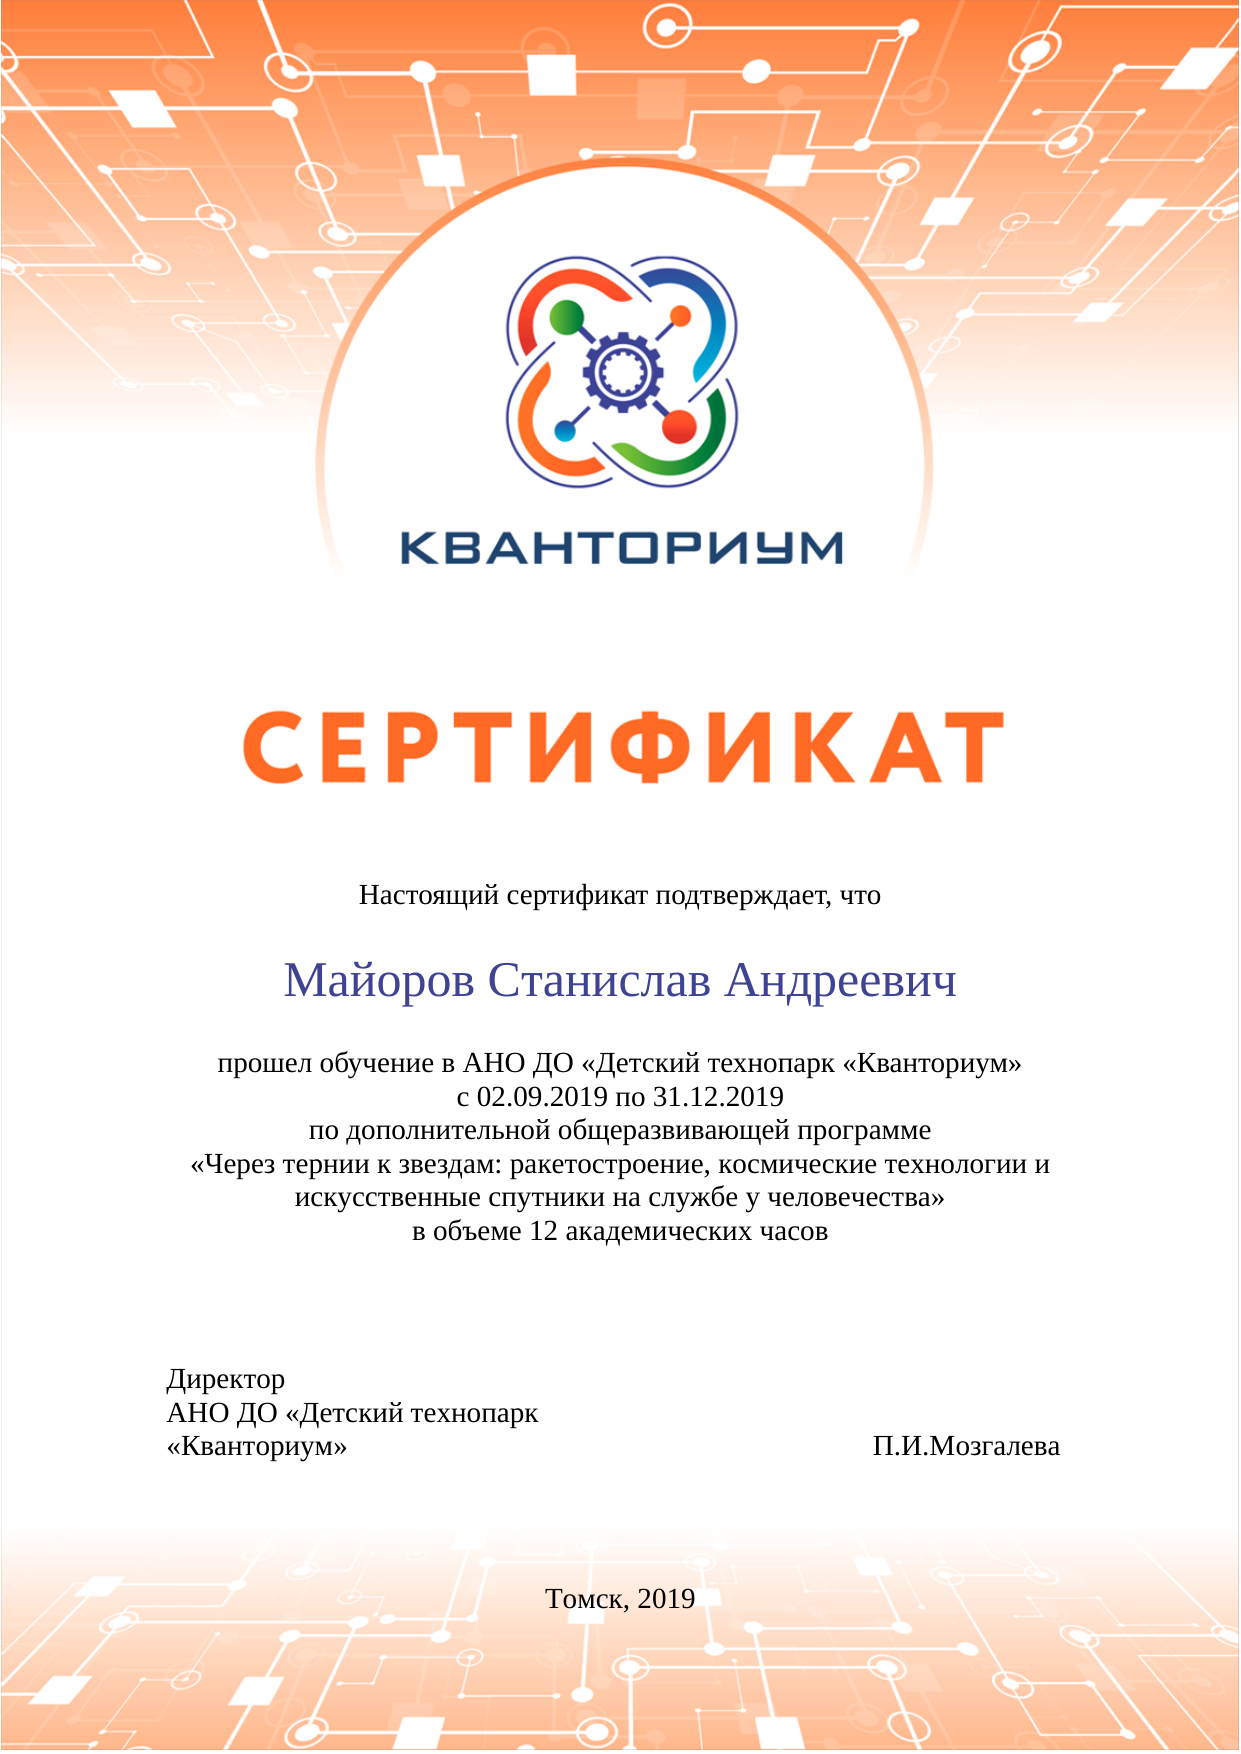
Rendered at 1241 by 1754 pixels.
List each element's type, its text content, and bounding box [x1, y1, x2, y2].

picture [0, 1614, 1239, 1751]
text Томск, 2019 [0, 1581, 1240, 1614]
table_header [155, 475, 1085, 877]
picture [0, 0, 1239, 1581]
table_cell Директор АНО ДО «Детский технопарк «Кванториум» П.И.Мозгалева [155, 1275, 1085, 1462]
table_cell Настоящий сертификат подтверждает, что Майоров Станислав Андреевич прошел обучение в АНО ДО «Детский технопарк «Кванториум» c 02.09.2019 по 31.12.2019 по дополнительной общеразвивающей программе «Через тернии к звездам: ракетостроение, космические технологии и искусственные спутники на службе у человечества» в объеме 12 академических часов [155, 878, 1085, 1275]
